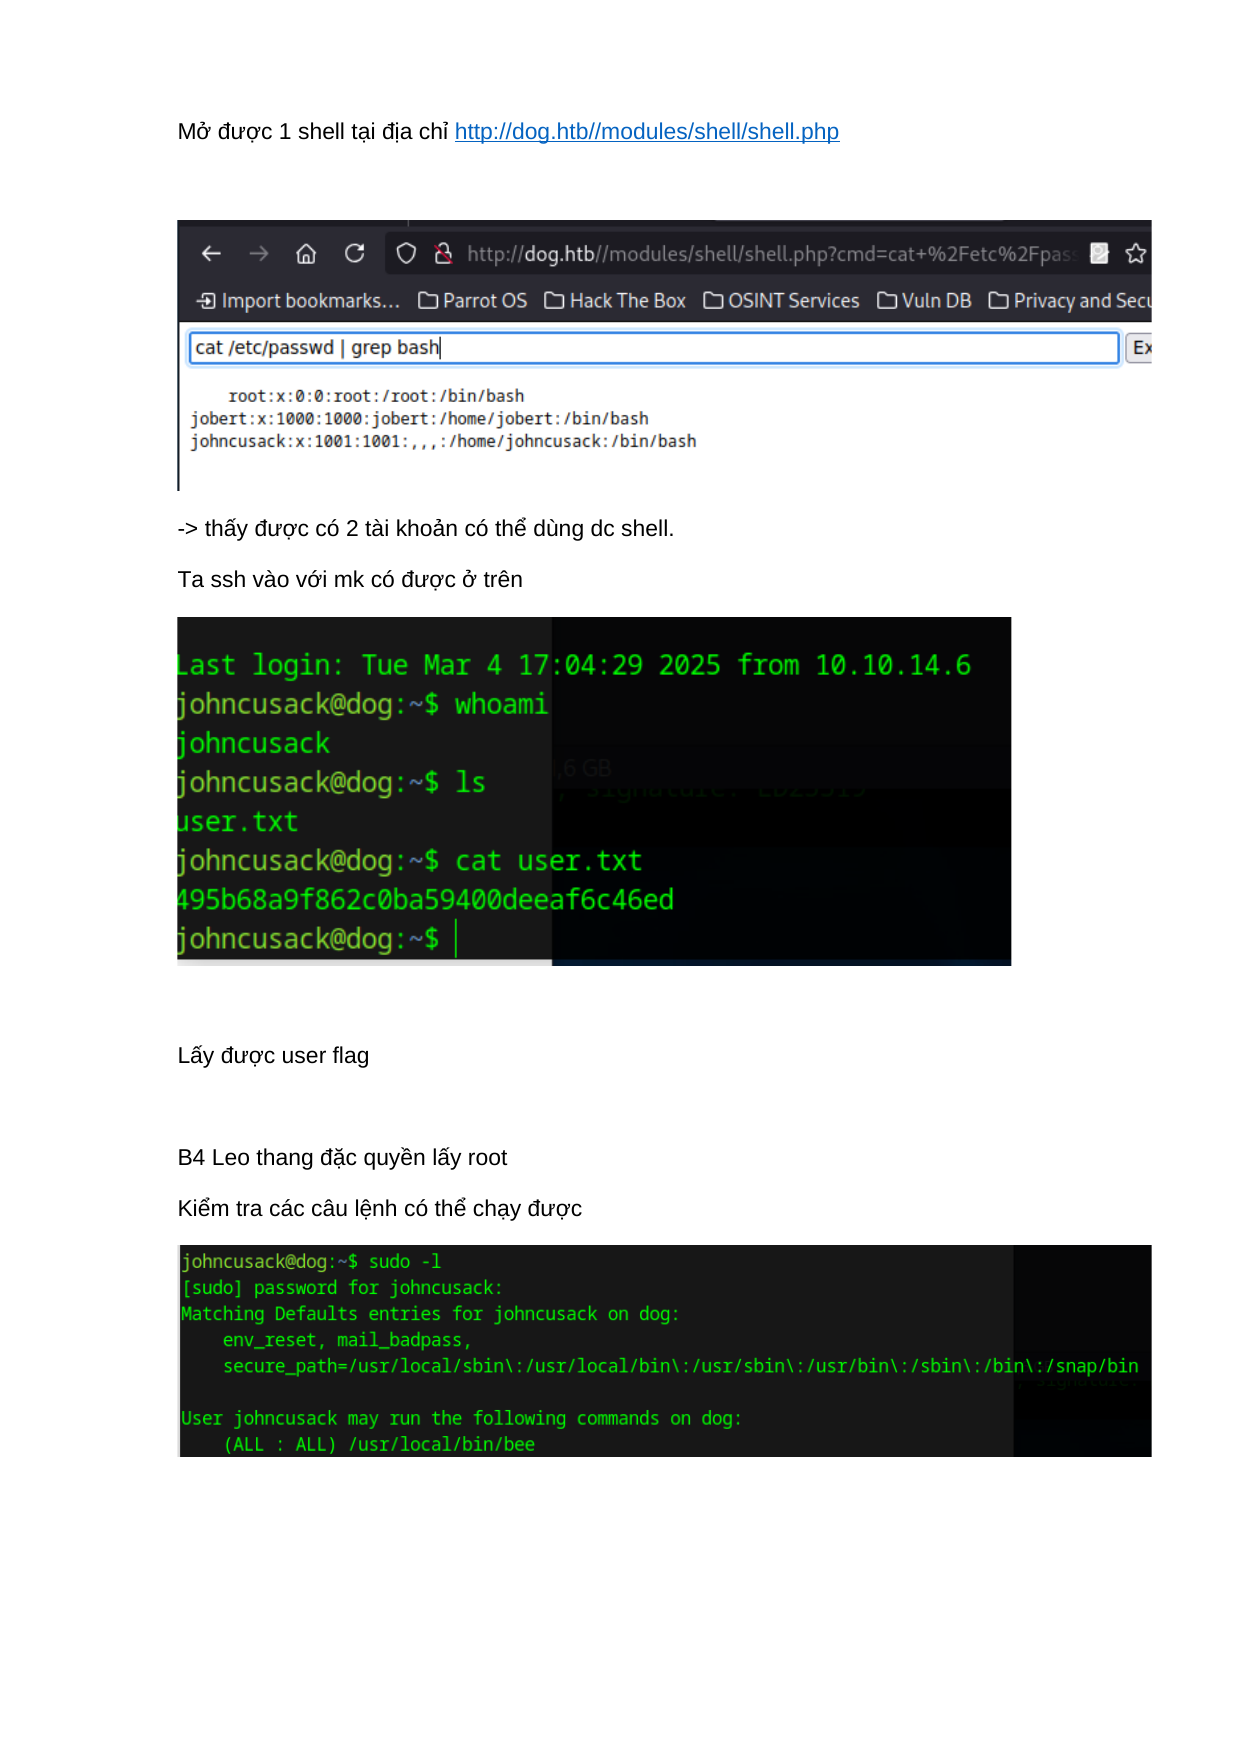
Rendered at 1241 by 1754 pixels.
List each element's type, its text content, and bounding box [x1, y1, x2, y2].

text B4 Leo thang đặc quyền lấy root [177, 1144, 1152, 1170]
text Ta ssh vào với mk có được ở trên [177, 566, 1152, 593]
text Kiểm tra các câu lệnh có thể chạy được [177, 1195, 1152, 1221]
text Lấy được user flag [177, 1042, 1152, 1068]
picture [177, 617, 1012, 966]
text Mở được 1 shell tại địa chỉ http://dog.htb//modules/shell/shell.php [177, 118, 1152, 144]
text -> thấy được có 2 tài khoản có thể dùng dc shell. [177, 515, 1152, 542]
picture [177, 1245, 1152, 1457]
picture [177, 220, 1152, 491]
